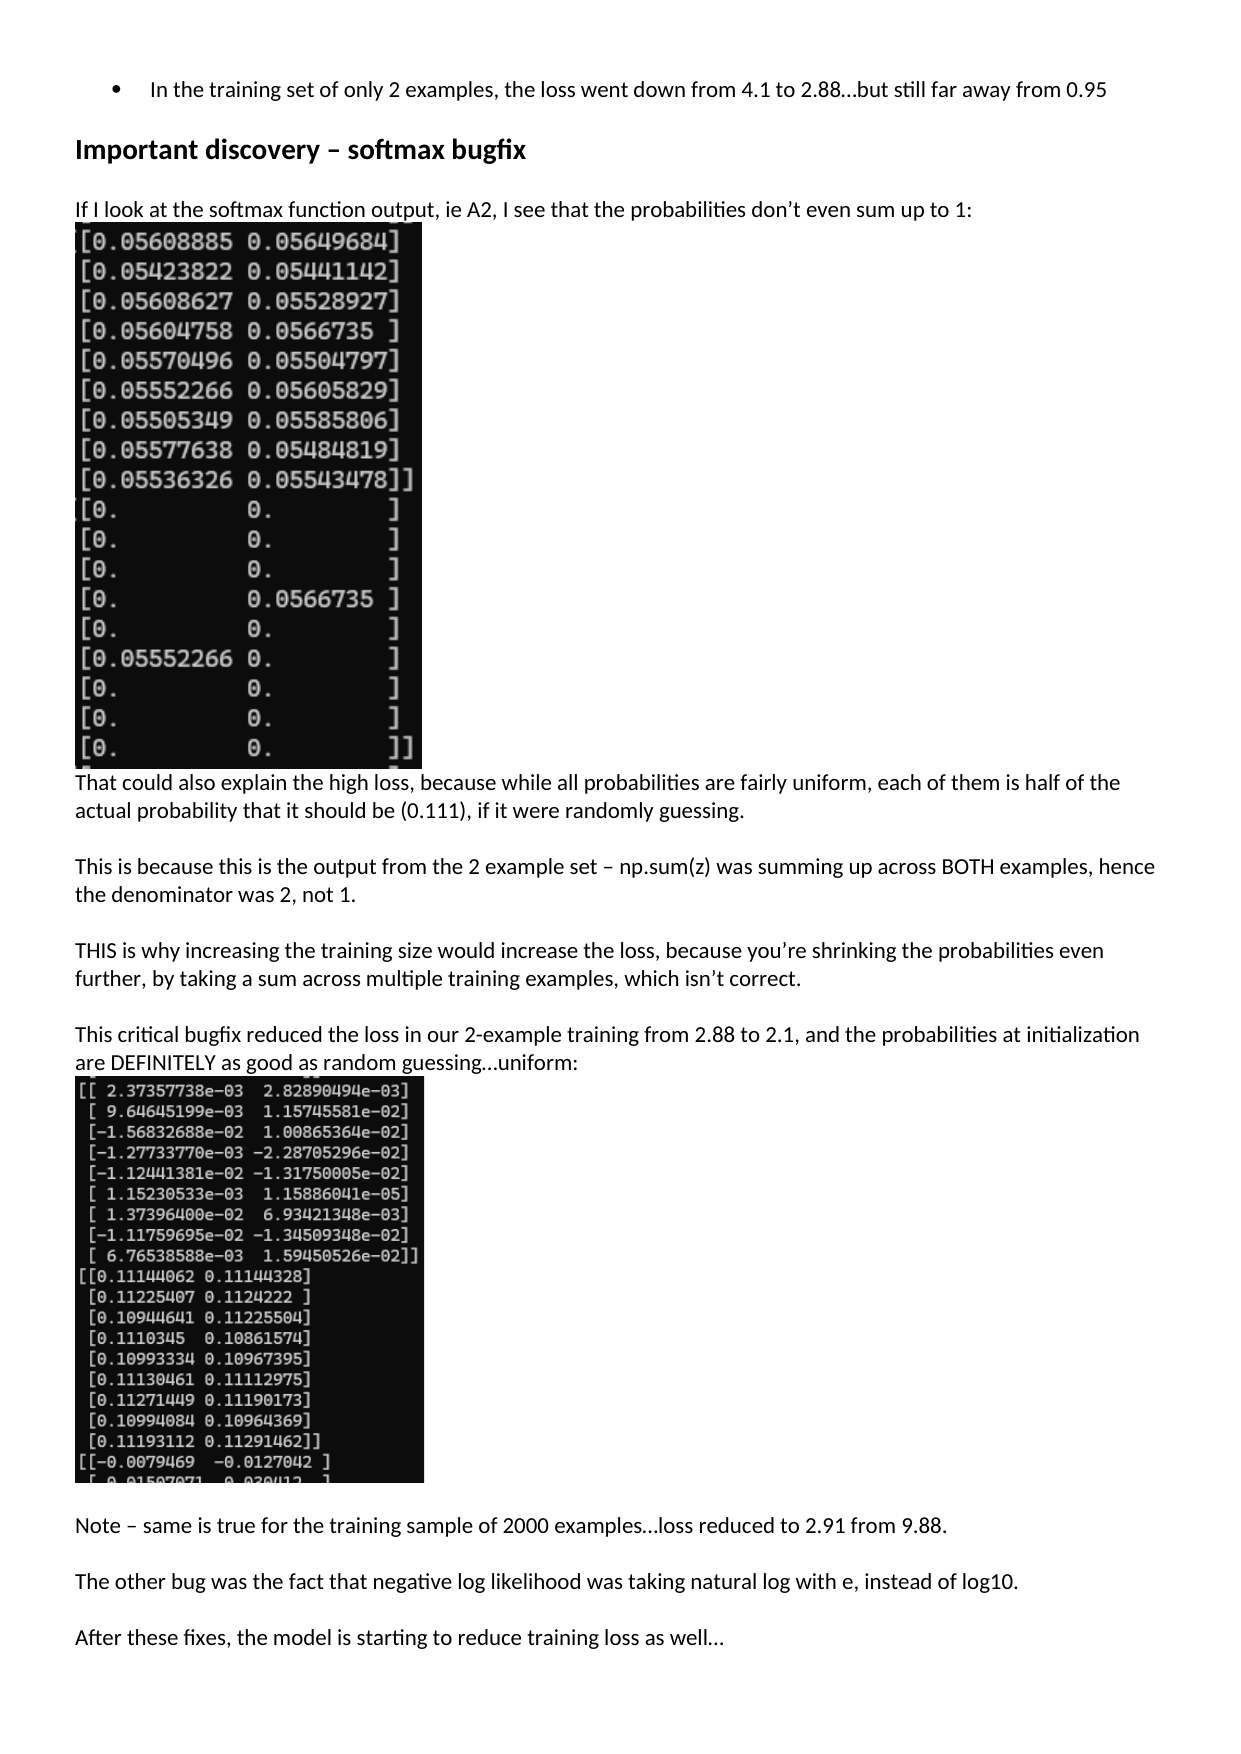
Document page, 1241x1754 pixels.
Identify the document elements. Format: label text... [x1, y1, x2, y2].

picture [75, 1076, 425, 1483]
text Note – same is true for the training sample of 2000 examples…loss reduced to 2.91 from 9.88. [75, 1511, 1165, 1539]
text THIS is why increasing the training size would increase the loss, because you’re shrinking the probabilities even further, by taking a sum across multiple training examples, which isn’t correct. [75, 936, 1165, 992]
text The other bug was the fact that negative log likelihood was taking natural log with e, instead of log10. [75, 1567, 1165, 1595]
text After these fixes, the model is starting to reduce training loss as well… [75, 1623, 1165, 1651]
picture [75, 222, 422, 769]
list In the training set of only 2 examples, the loss went down from 4.1 to 2.88…but still far away from 0.95 [112, 75, 1165, 103]
text This is because this is the output from the 2 example set – np.sum(z) was summing up across BOTH examples, hence the denominator was 2, not 1. [75, 852, 1165, 908]
text If I look at the softmax function output, ie A2, I see that the probabilities don’t even sum up to 1: [75, 195, 1165, 223]
text That could also explain the high loss, because while all probabilities are fairly uniform, each of them is half of the actual probability that it should be (0.111), if it were randomly guessing. [75, 768, 1165, 824]
text This critical bugfix reduced the loss in our 2-example training from 2.88 to 2.1, and the probabilities at initialization are DEFINITELY as good as random guessing…uniform: [75, 1020, 1165, 1076]
subtitle Important discovery – softmax bugfix [75, 131, 1165, 167]
